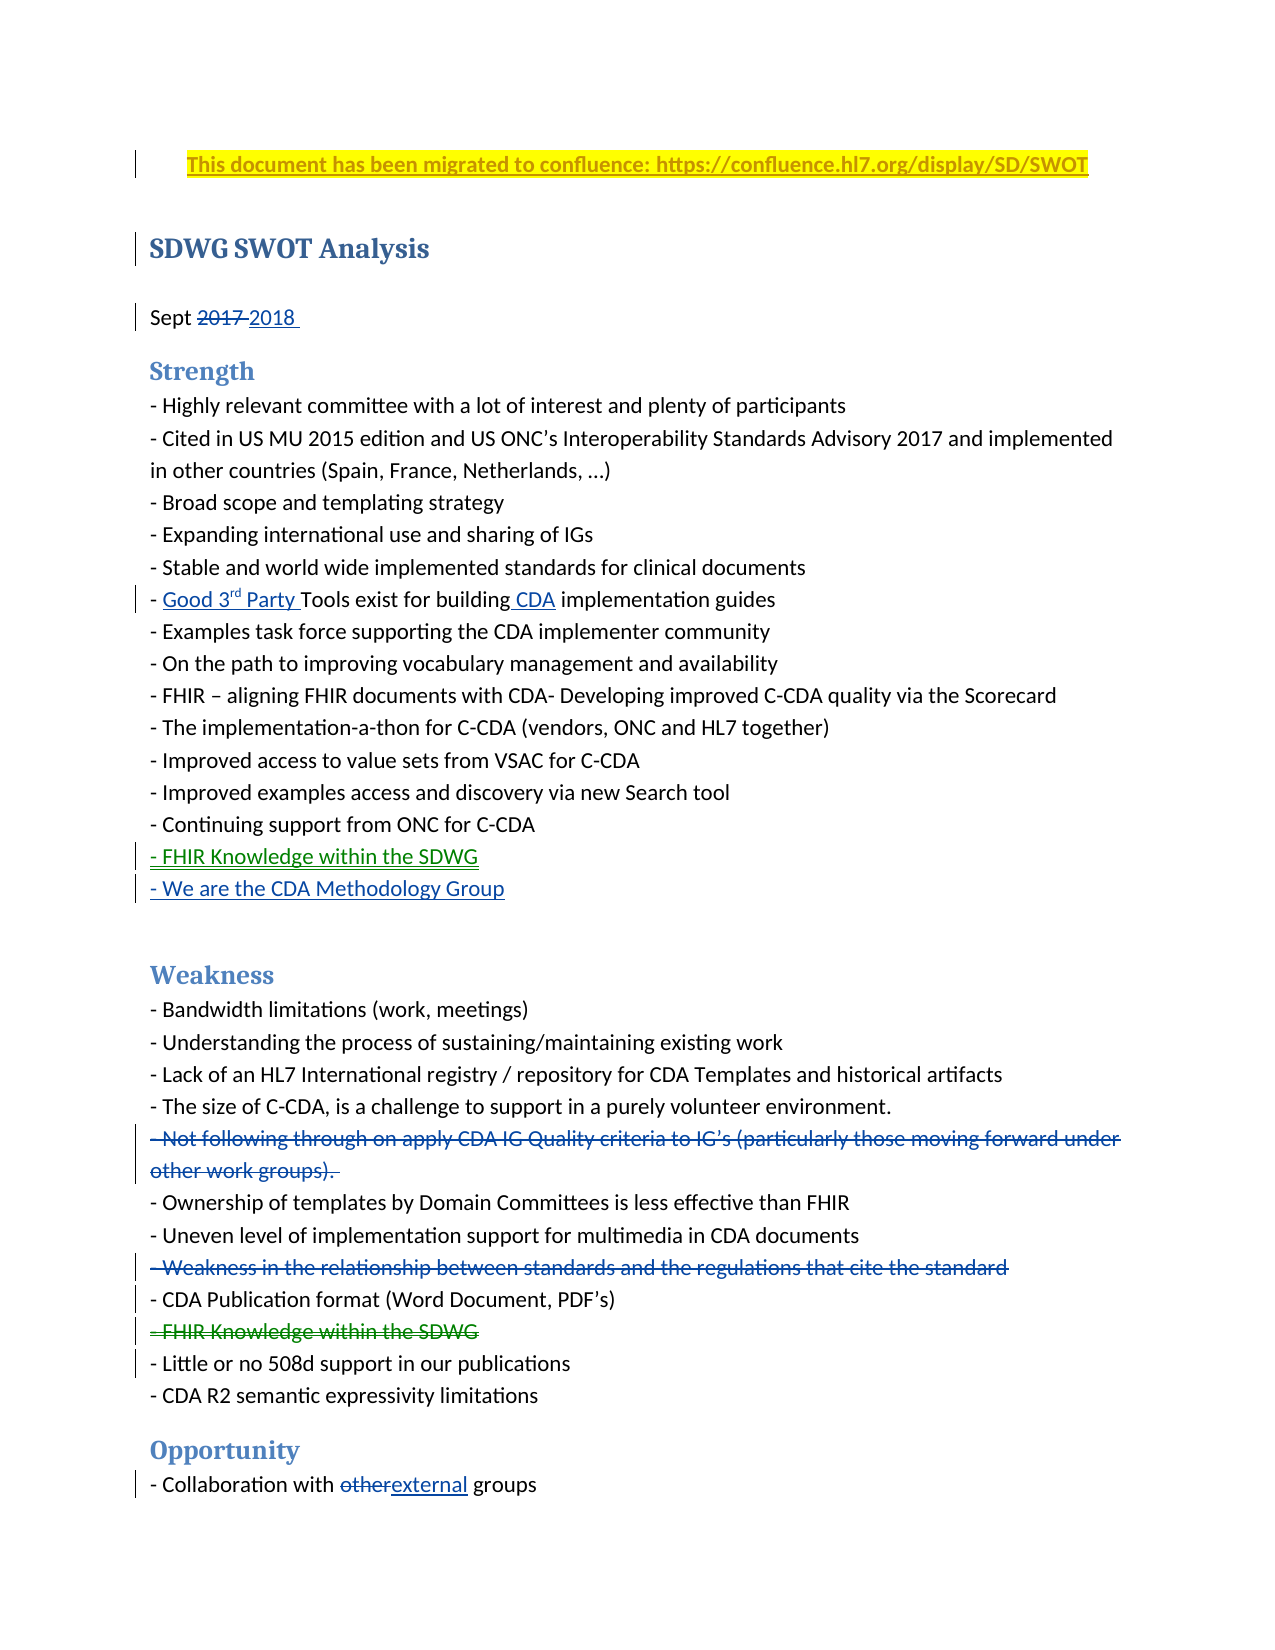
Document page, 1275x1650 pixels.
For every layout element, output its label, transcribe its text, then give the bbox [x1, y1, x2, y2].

text - CDA R2 semantic expressivity limitations [150, 1382, 1125, 1410]
text - Collaboration with groups [150, 1470, 1125, 1498]
subtitle Weakness [150, 960, 1125, 991]
text - Highly relevant committee with a lot of interest and plenty of participants [150, 392, 1125, 420]
text - Understanding the process of sustaining/maintaining existing work [150, 1028, 1125, 1056]
text - Ownership of templates by Domain Committees is less effective than FHIR [150, 1188, 1125, 1217]
text - FHIR – aligning FHIR documents with CDA- Developing improved C-CDA quality via the Scorecard [150, 681, 1125, 709]
text - Bandwidth limitations (work, meetings) [150, 995, 1125, 1023]
subtitle Opportunity [150, 1435, 1125, 1466]
text - Stable and world wide implemented standards for clinical documents [150, 553, 1125, 581]
text - The implementation-a-thon for C-CDA (vendors, ONC and HL7 together) [150, 713, 1125, 742]
text - Tools exist for building implementation guides [150, 585, 1125, 613]
text - Examples task force supporting the CDA implementer community [150, 617, 1125, 645]
text - Improved examples access and discovery via new Search tool [150, 778, 1125, 806]
text - Lack of an HL7 International registry / repository for CDA Templates and historical artifacts [150, 1060, 1125, 1088]
text - Improved access to value sets from VSAC for C-CDA [150, 746, 1125, 774]
subtitle SDWG SWOT Analysis [150, 232, 1125, 266]
text - Uneven level of implementation support for multimedia in CDA documents [150, 1221, 1125, 1249]
text - The size of C-CDA, is a challenge to support in a purely volunteer environment. [150, 1092, 1125, 1120]
text - Continuing support from ONC for C-CDA [150, 810, 1125, 838]
text - Expanding international use and sharing of IGs [150, 520, 1125, 548]
text - Little or no 508d support in our publications [150, 1349, 1125, 1377]
text Sept [150, 303, 1125, 331]
text - Broad scope and templating strategy [150, 488, 1125, 516]
subtitle Strength [150, 356, 1125, 387]
text - CDA Publication format (Word Document, PDF’s) [150, 1285, 1125, 1313]
text - Cited in US MU 2015 edition and US ONC’s Interoperability Standards Advisory 2017 and implemented in other countries (Spain, France, Netherlands, …) [150, 424, 1125, 484]
text - On the path to improving vocabulary management and availability [150, 649, 1125, 677]
